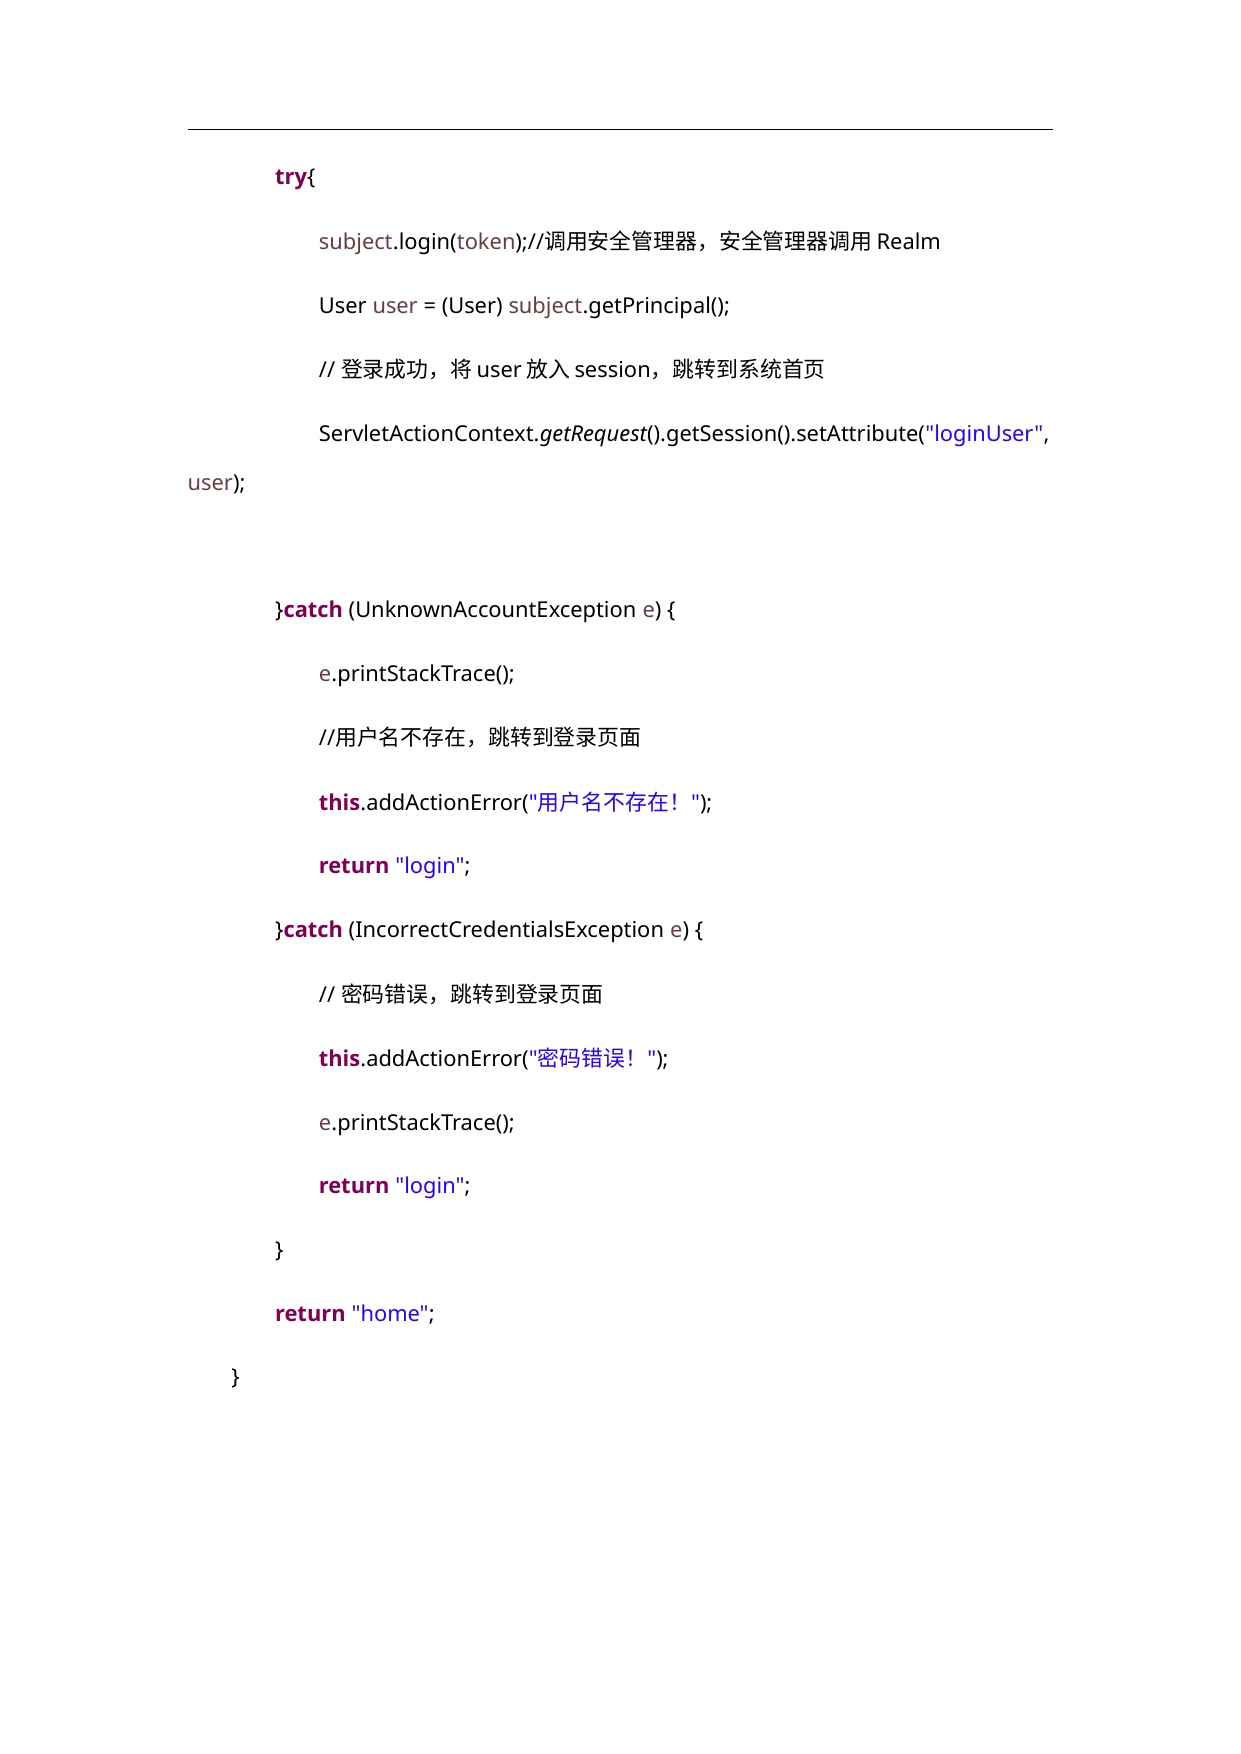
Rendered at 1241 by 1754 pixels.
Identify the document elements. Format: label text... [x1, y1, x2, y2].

text }catch (IncorrectCredentialsException e) { [187, 913, 1053, 945]
text e.printStackTrace(); [187, 656, 1053, 689]
text this.addActionError("用户名不存在！"); [187, 784, 1053, 817]
text } [187, 1233, 1053, 1265]
text //用户名不存在，跳转到登录页面 [187, 720, 1053, 752]
text subject.login(token);//调用安全管理器，安全管理器调用Realm [187, 224, 1053, 256]
text e.printStackTrace(); [187, 1105, 1053, 1138]
text return "home"; [187, 1296, 1053, 1329]
text // 密码错误，跳转到登录页面 [187, 976, 1053, 1009]
text return "login"; [187, 849, 1053, 881]
text User user = (User) subject.getPrincipal(); [187, 288, 1053, 321]
text } [187, 1360, 1053, 1392]
text this.addActionError("密码错误！"); [187, 1041, 1053, 1073]
text }catch (UnknownAccountException e) { [187, 592, 1053, 625]
text try{ [187, 160, 1053, 192]
text ServletActionContext.getRequest().getSession().setAttribute("loginUser", user); [187, 416, 1053, 498]
text // 登录成功，将user放入session，跳转到系统首页 [187, 352, 1053, 384]
text return "login"; [187, 1169, 1053, 1202]
